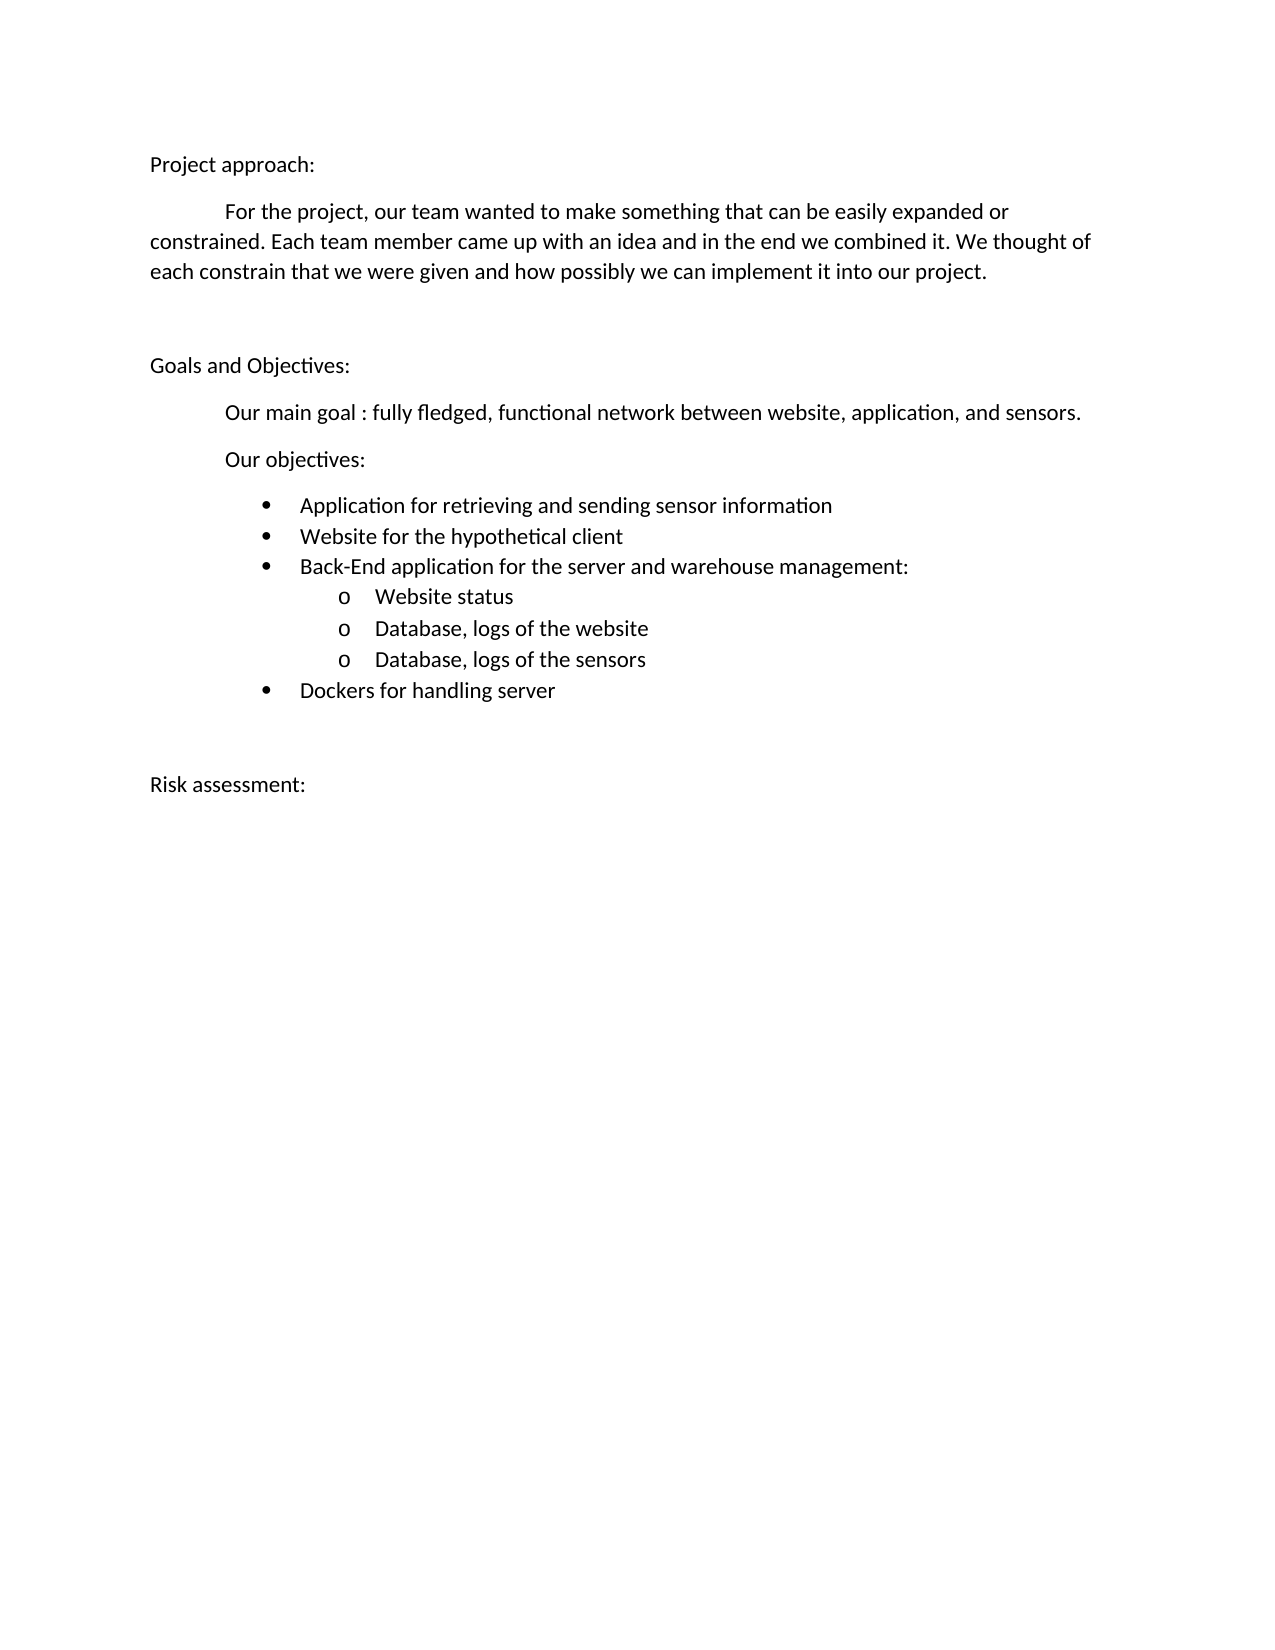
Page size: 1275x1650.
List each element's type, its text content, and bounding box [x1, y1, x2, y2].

text Project approach: [150, 150, 1125, 178]
list Website for the hypothetical client [262, 522, 1125, 550]
list Dockers for handling server [262, 677, 1125, 705]
list Application for retrieving and sending sensor information [262, 492, 1125, 520]
list Back-End application for the server and warehouse management: [262, 552, 1125, 580]
text Our main goal : fully fledged, functional network between website, application, and sensors. [150, 398, 1125, 426]
text Our objectives: [150, 445, 1125, 473]
list Database, logs of the sensors [337, 645, 1125, 674]
list Website status [337, 582, 1125, 611]
text Goals and Objectives: [150, 351, 1125, 379]
text For the project, our team wanted to make something that can be easily expanded or constrained. Each team member came up with an idea and in the end we combined it. We thought of each constrain that we were given and how possibly we can implement it into our project. [150, 197, 1125, 285]
list Database, logs of the website [337, 614, 1125, 643]
text Risk assessment: [150, 770, 1125, 798]
